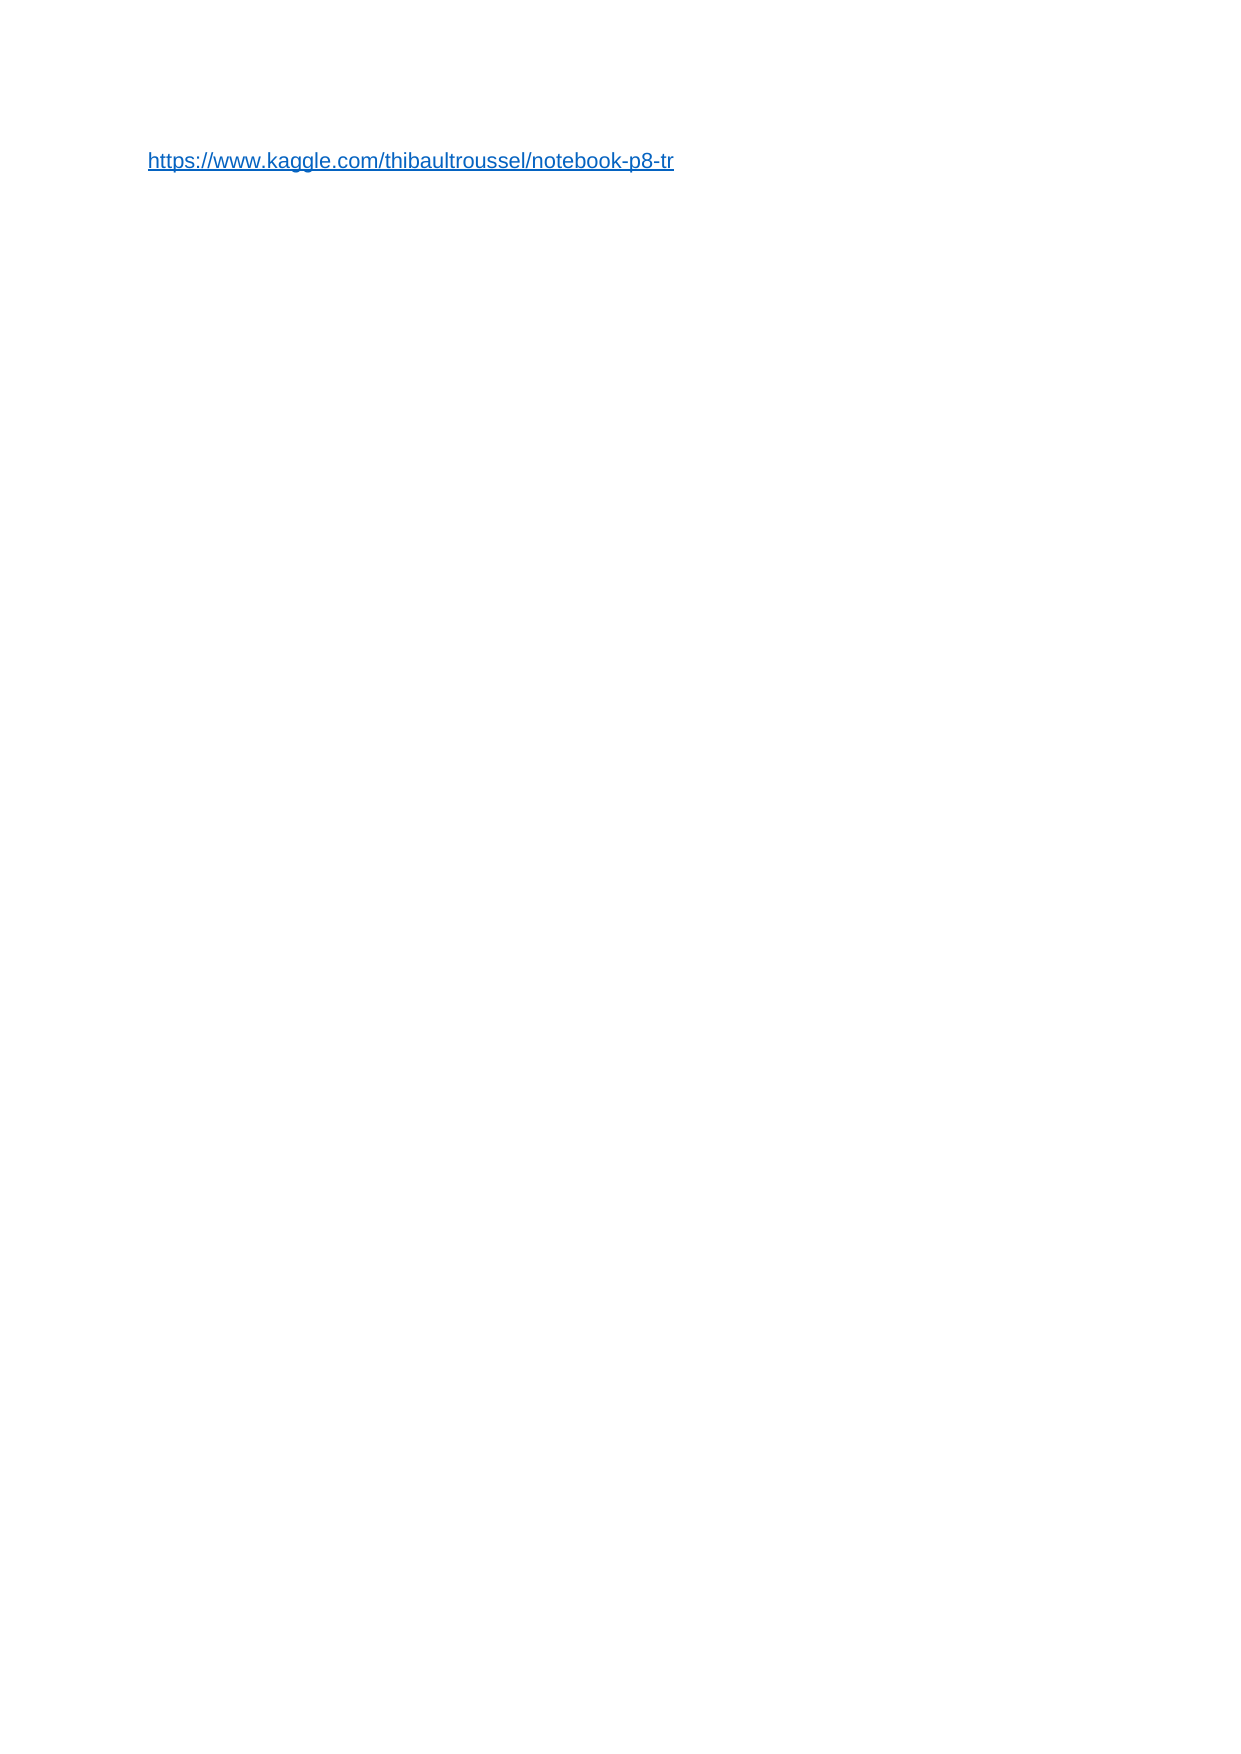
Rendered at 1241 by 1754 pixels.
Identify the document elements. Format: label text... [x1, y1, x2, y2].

text https://www.kaggle.com/thibaultroussel/notebook-p8-tr [148, 148, 1093, 173]
